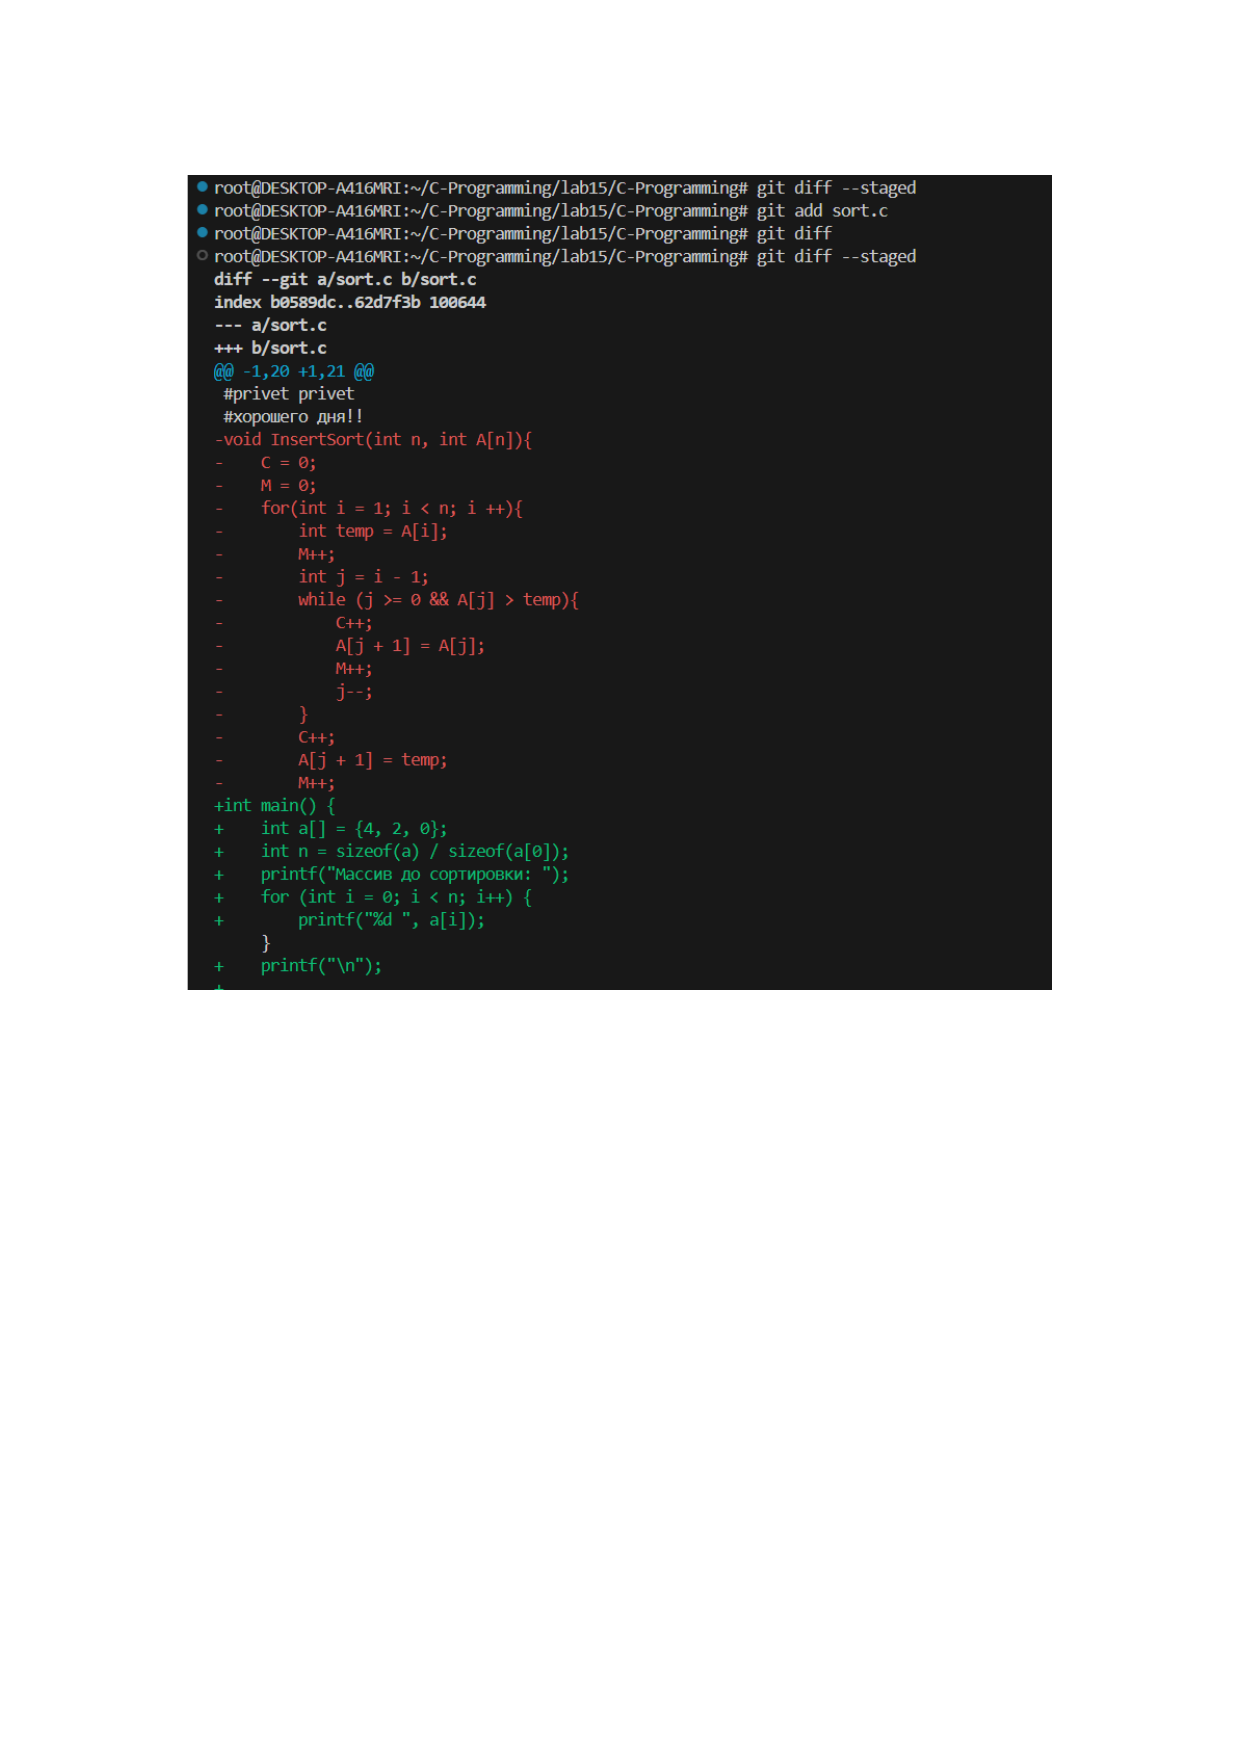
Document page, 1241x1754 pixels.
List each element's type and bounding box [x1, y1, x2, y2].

picture [187, 175, 1052, 990]
